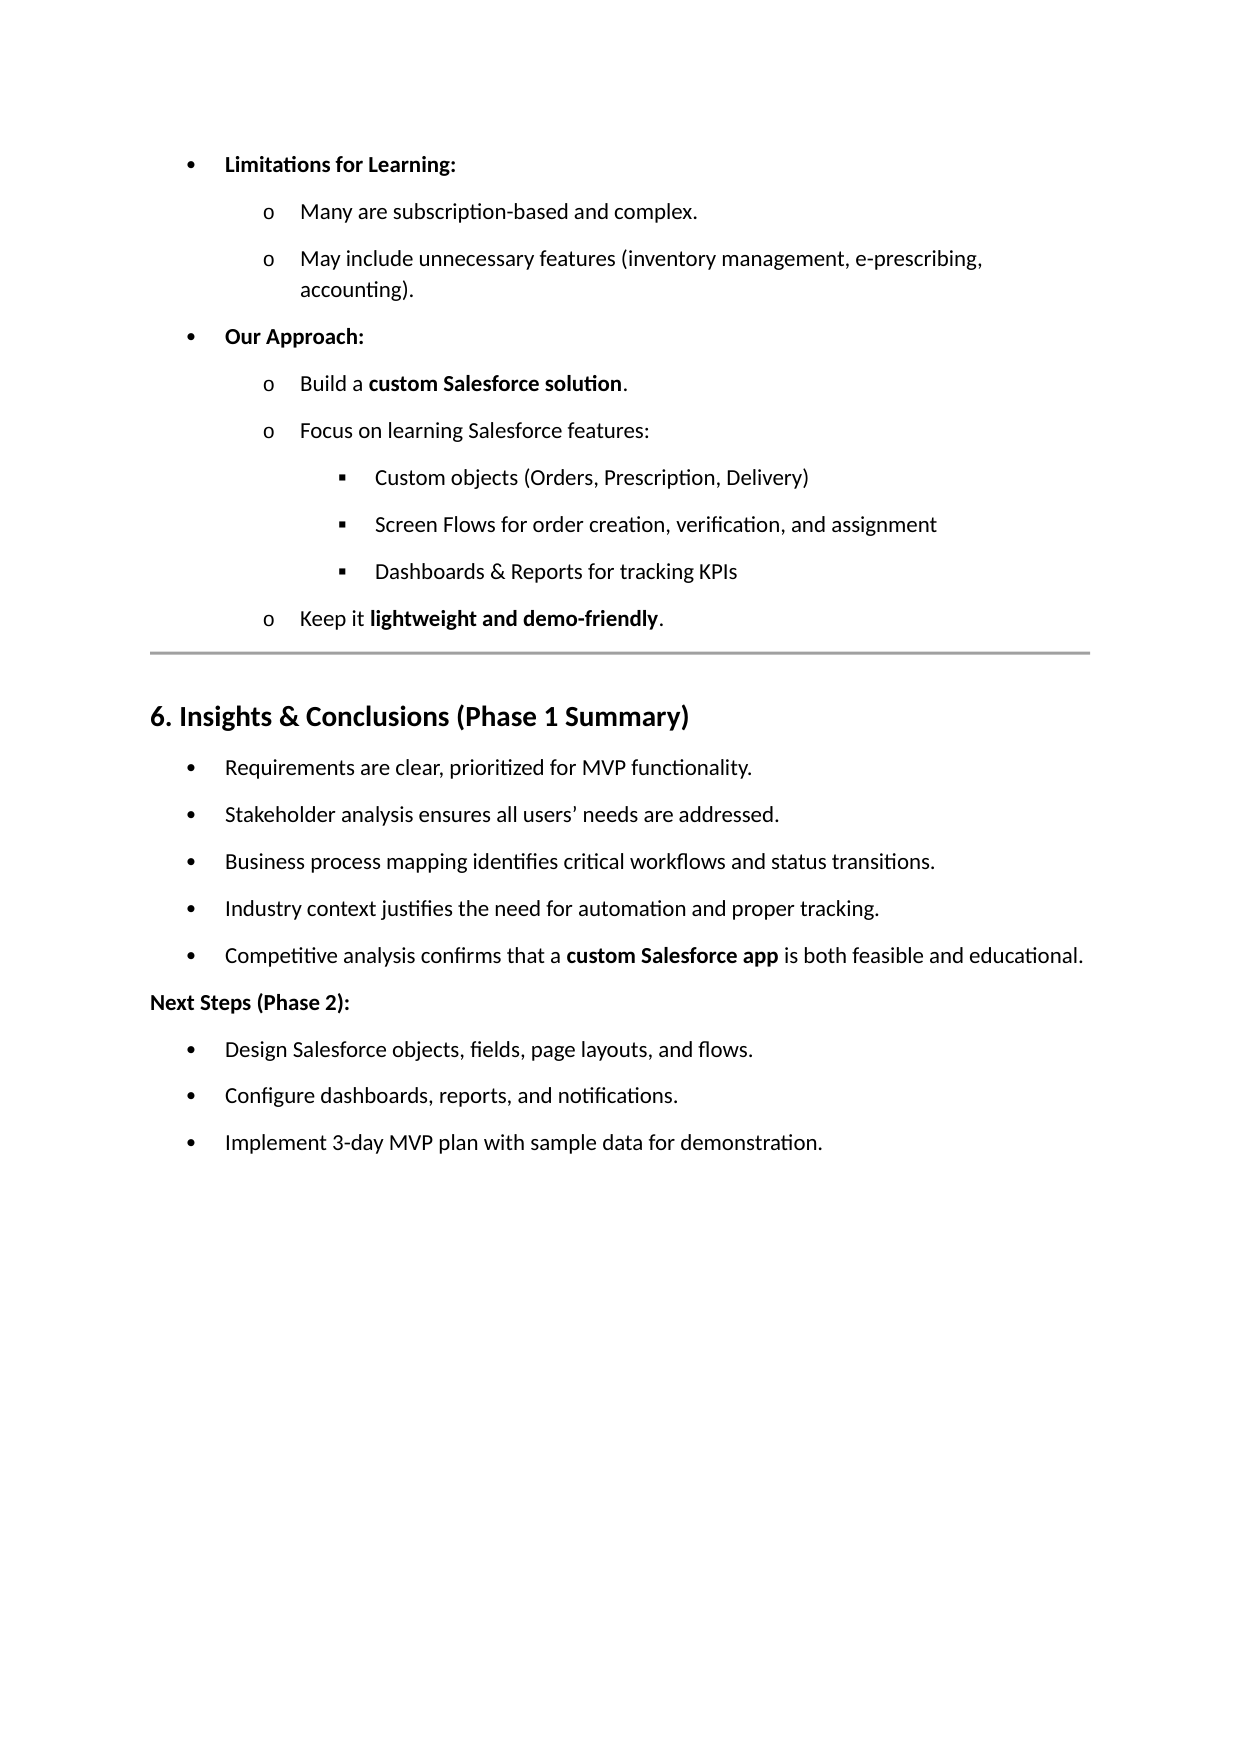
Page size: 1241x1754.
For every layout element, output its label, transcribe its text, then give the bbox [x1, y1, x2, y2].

list Configure dashboards, reports, and notifications. [187, 1082, 1090, 1110]
list May include unnecessary features (inventory management, e-prescribing, accounting). [262, 244, 1090, 303]
list Screen Flows for order creation, verification, and assignment [337, 510, 1090, 538]
list Implement 3-day MVP plan with sample data for demonstration. [187, 1128, 1090, 1157]
text 6. Insights & Conclusions (Phase 1 Summary) [150, 698, 1090, 734]
list Business process mapping identifies critical workflows and status transitions. [187, 847, 1090, 875]
list Many are subscription-based and complex. [262, 197, 1090, 225]
list Industry context justifies the need for automation and proper tracking. [187, 894, 1090, 922]
list Our Approach: [187, 322, 1090, 350]
list Design Salesforce objects, fields, page layouts, and flows. [187, 1035, 1090, 1063]
list Dashboards & Reports for tracking KPIs [337, 557, 1090, 585]
list Competitive analysis confirms that a custom Salesforce app is both feasible and educational. [187, 941, 1090, 969]
list Focus on learning Salesforce features: [262, 416, 1090, 445]
text Next Steps (Phase 2): [150, 988, 1090, 1016]
list Stakeholder analysis ensures all users’ needs are addressed. [187, 800, 1090, 828]
list Build a custom Salesforce solution. [262, 369, 1090, 397]
list Keep it lightweight and demo-friendly. [262, 604, 1090, 633]
list Custom objects (Orders, Prescription, Delivery) [337, 463, 1090, 492]
list Limitations for Learning: [187, 150, 1090, 178]
list Requirements are clear, prioritized for MVP functionality. [187, 753, 1090, 782]
